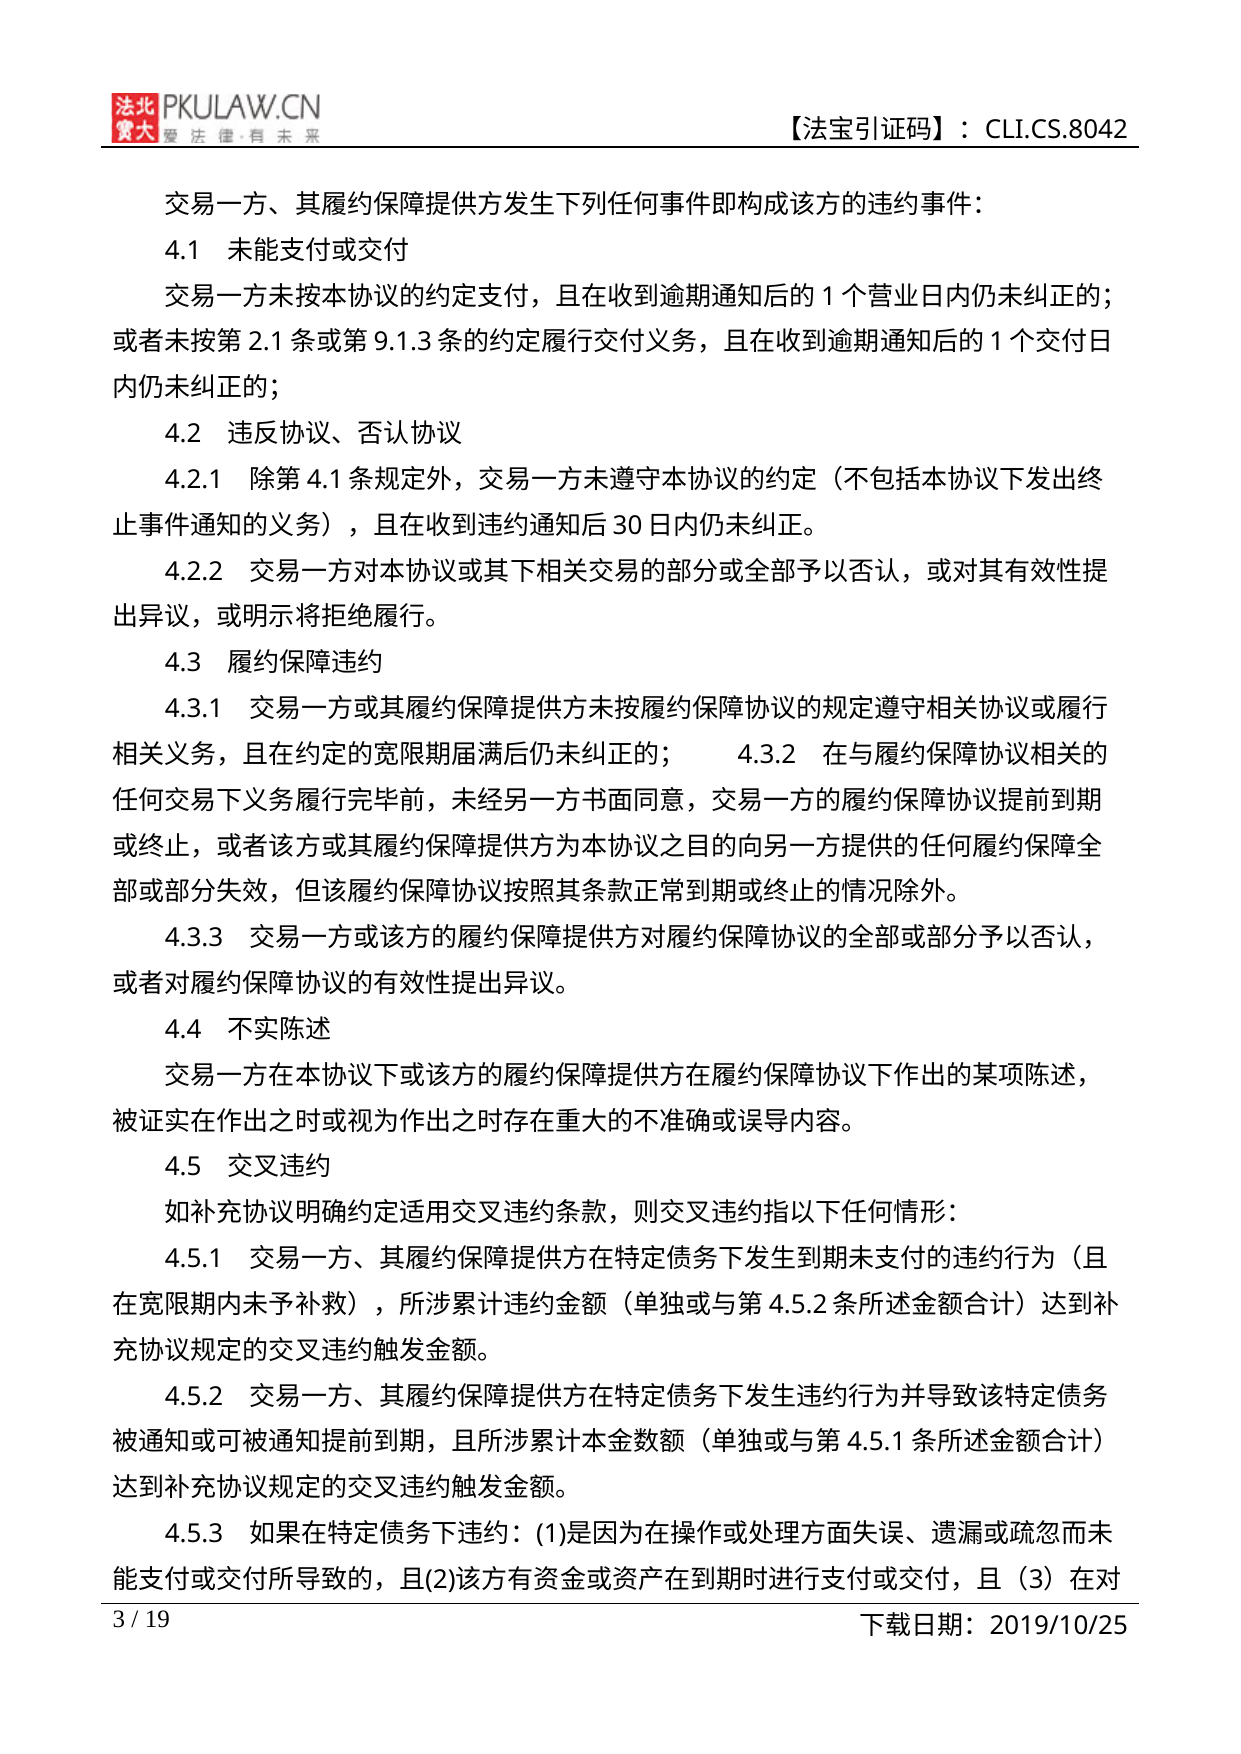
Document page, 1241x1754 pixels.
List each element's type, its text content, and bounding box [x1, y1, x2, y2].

text 交易一方、其履约保障提供方发生下列任何事件即构成该方的违约事件： [112, 177, 1128, 222]
text 如补充协议明确约定适用交叉违约条款，则交叉违约指以下任何情形： [112, 1185, 1128, 1231]
text 4.5 交叉违约 [112, 1139, 1128, 1185]
text 4.3.1 交易一方或其履约保障提供方未按履约保障协议的规定遵守相关协议或履行相关义务，且在约定的宽限期届满后仍未纠正的； 4.3.2 在与履约保障协议相关的任何交易下义务履行完毕前，未经另一方书面同意，交易一方的履约保障协议提前到期或终止，或者该方或其履约保障提供方为本协议之目的向另一方提供的任何履约保障全部或部分失效，但该履约保障协议按照其条款正常到期或终止的情况除外。 [112, 681, 1128, 910]
text 4.5.3 如果在特定债务下违约：(1)是因为在操作或处理方面失误、遗漏或疏忽而未能支付或交付所导致的，且(2)该方有资金或资产在到期时进行支付或交付，且（3）在对方就该等事实发出通知后的3个营业日内做出了支付或交付，则不构成主协议第4.5条下的交叉违约。 [112, 1506, 1128, 1597]
text 4.5.2 交易一方、其履约保障提供方在特定债务下发生违约行为并导致该特定债务被通知或可被通知提前到期，且所涉累计本金数额（单独或与第4.5.1条所述金额合计）达到补充协议规定的交叉违约触发金额。 [112, 1368, 1128, 1506]
text 4.2 违反协议、否认协议 [112, 406, 1128, 452]
text 4.4 不实陈述 [112, 1002, 1128, 1047]
text 4.3.3 交易一方或该方的履约保障提供方对履约保障协议的全部或部分予以否认，或者对履约保障协议的有效性提出异议。 [112, 910, 1128, 1002]
text 4.5.1 交易一方、其履约保障提供方在特定债务下发生到期未支付的违约行为（且在宽限期内未予补救），所涉累计违约金额（单独或与第4.5.2条所述金额合计）达到补充协议规定的交叉违约触发金额。 [112, 1231, 1128, 1368]
text 4.1 未能支付或交付 [112, 222, 1128, 268]
text 交易一方在本协议下或该方的履约保障提供方在履约保障协议下作出的某项陈述，被证实在作出之时或视为作出之时存在重大的不准确或误导内容。 [112, 1047, 1128, 1139]
text 4.2.2 交易一方对本协议或其下相关交易的部分或全部予以否认，或对其有效性提出异议，或明示将拒绝履行。 [112, 543, 1128, 635]
text 交易一方未按本协议的约定支付，且在收到逾期通知后的1个营业日内仍未纠正的；或者未按第2.1条或第9.1.3条的约定履行交付义务，且在收到逾期通知后的1个交付日内仍未纠正的； [112, 268, 1128, 406]
text 4.2.1 除第4.1条规定外，交易一方未遵守本协议的约定（不包括本协议下发出终止事件通知的义务），且在收到违约通知后30日内仍未纠正。 [112, 452, 1128, 543]
text 4.3 履约保障违约 [112, 635, 1128, 681]
picture [111, 93, 320, 143]
